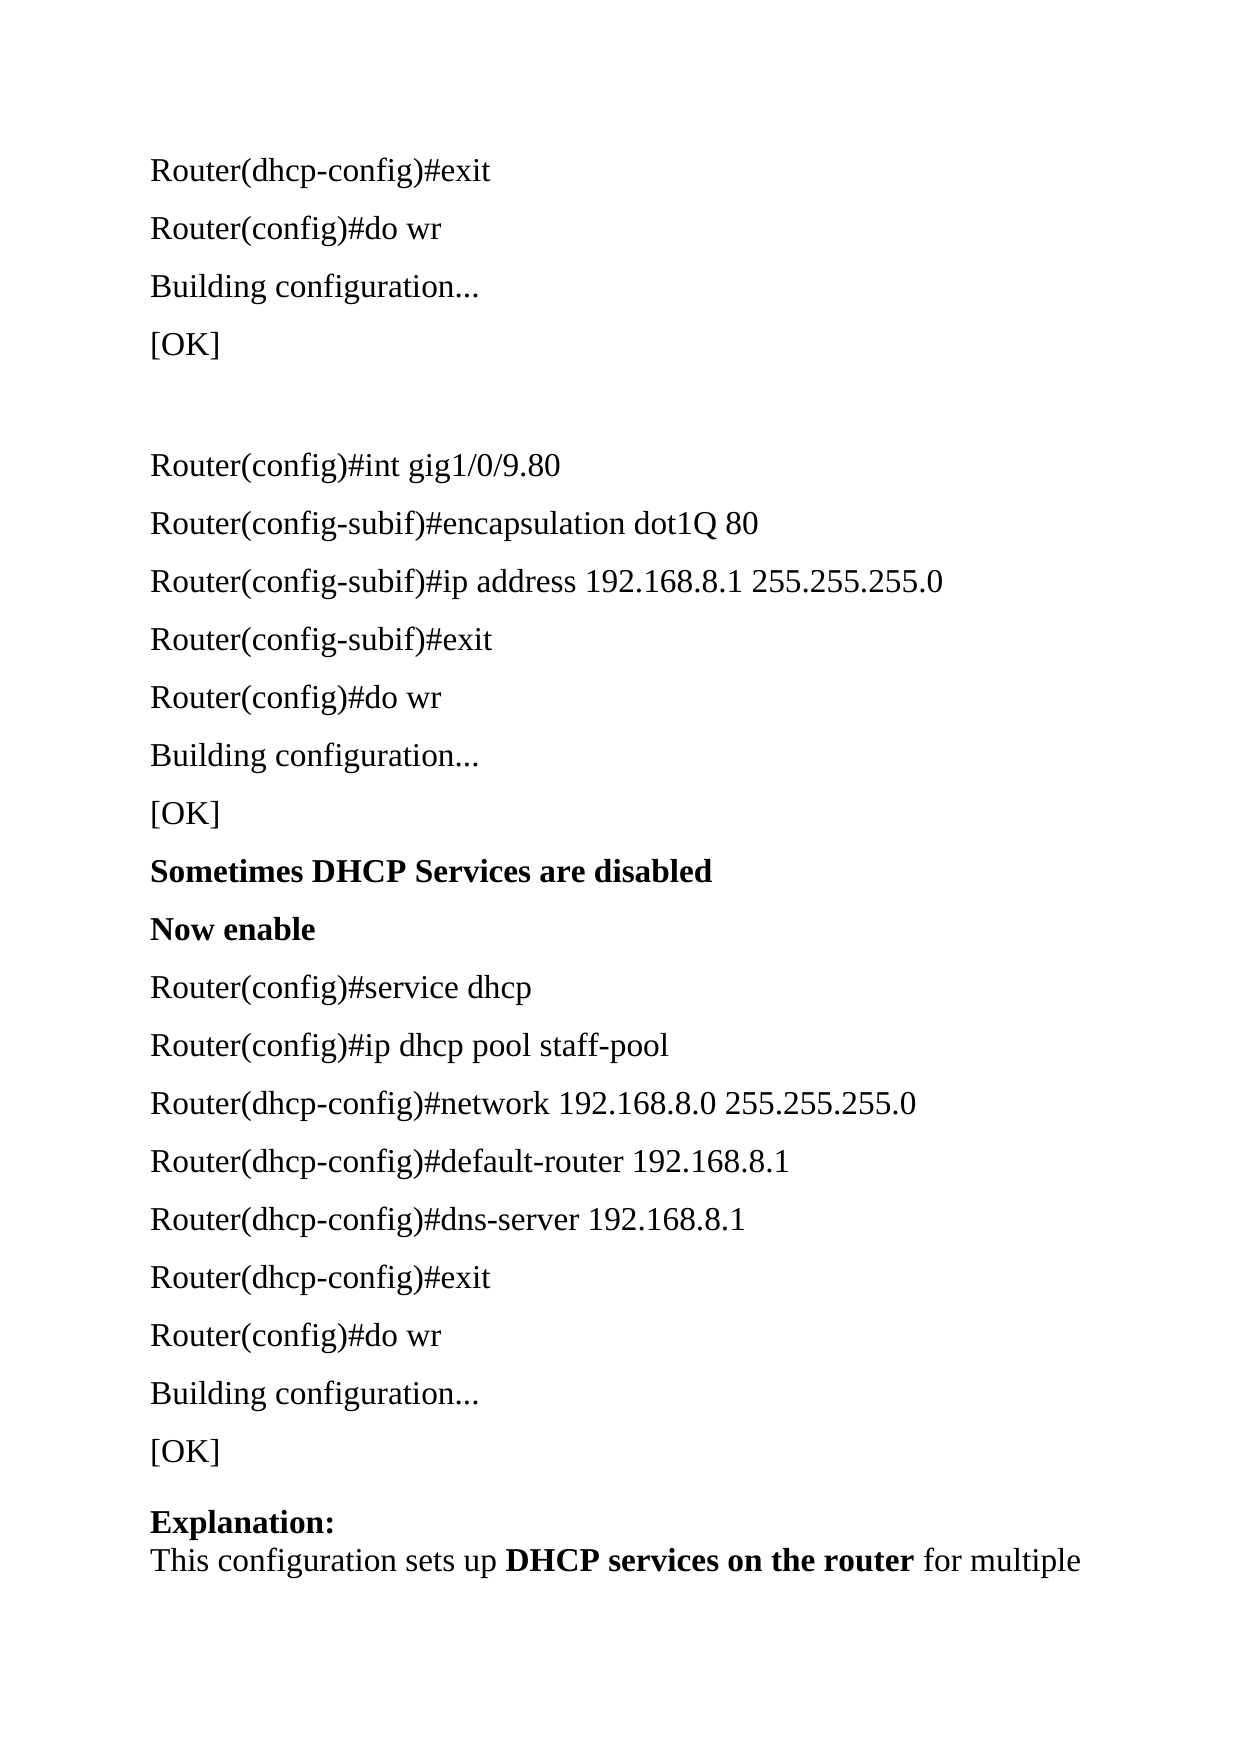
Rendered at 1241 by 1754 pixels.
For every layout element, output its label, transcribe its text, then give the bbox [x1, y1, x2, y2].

text Building configuration... [150, 266, 1090, 304]
text Router(dhcp-config)#default-router 192.168.8.1 [150, 1142, 1090, 1180]
text Building configuration... [150, 735, 1090, 774]
text [OK] [150, 324, 1090, 362]
text Router(config)#ip dhcp pool staff-pool [150, 1026, 1090, 1064]
text Router(dhcp-config)#exit [150, 150, 1090, 188]
text Router(dhcp-config)#dns-server 192.168.8.1 [150, 1199, 1090, 1238]
text Router(dhcp-config)#exit [150, 1258, 1090, 1296]
text Router(config)#do wr [150, 208, 1090, 246]
text Router(config-subif)#ip address 192.168.8.1 255.255.255.0 [150, 561, 1090, 600]
text Building configuration... [150, 1374, 1090, 1412]
text Router(config-subif)#encapsulation dot1Q 80 [150, 503, 1090, 542]
text Router(config)#do wr [150, 677, 1090, 716]
text Router(config)#service dhcp [150, 967, 1090, 1006]
text [OK] [150, 793, 1090, 832]
text Now enable [150, 909, 1090, 948]
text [150, 1502, 1090, 1579]
text Router(config-subif)#exit [150, 619, 1090, 658]
text Router(dhcp-config)#network 192.168.8.0 255.255.255.0 [150, 1083, 1090, 1122]
text Router(config)#do wr [150, 1316, 1090, 1354]
text [OK] [150, 1432, 1090, 1470]
text Sometimes DHCP Services are disabled [150, 851, 1090, 890]
text Router(config)#int gig1/0/9.80 [150, 445, 1090, 484]
